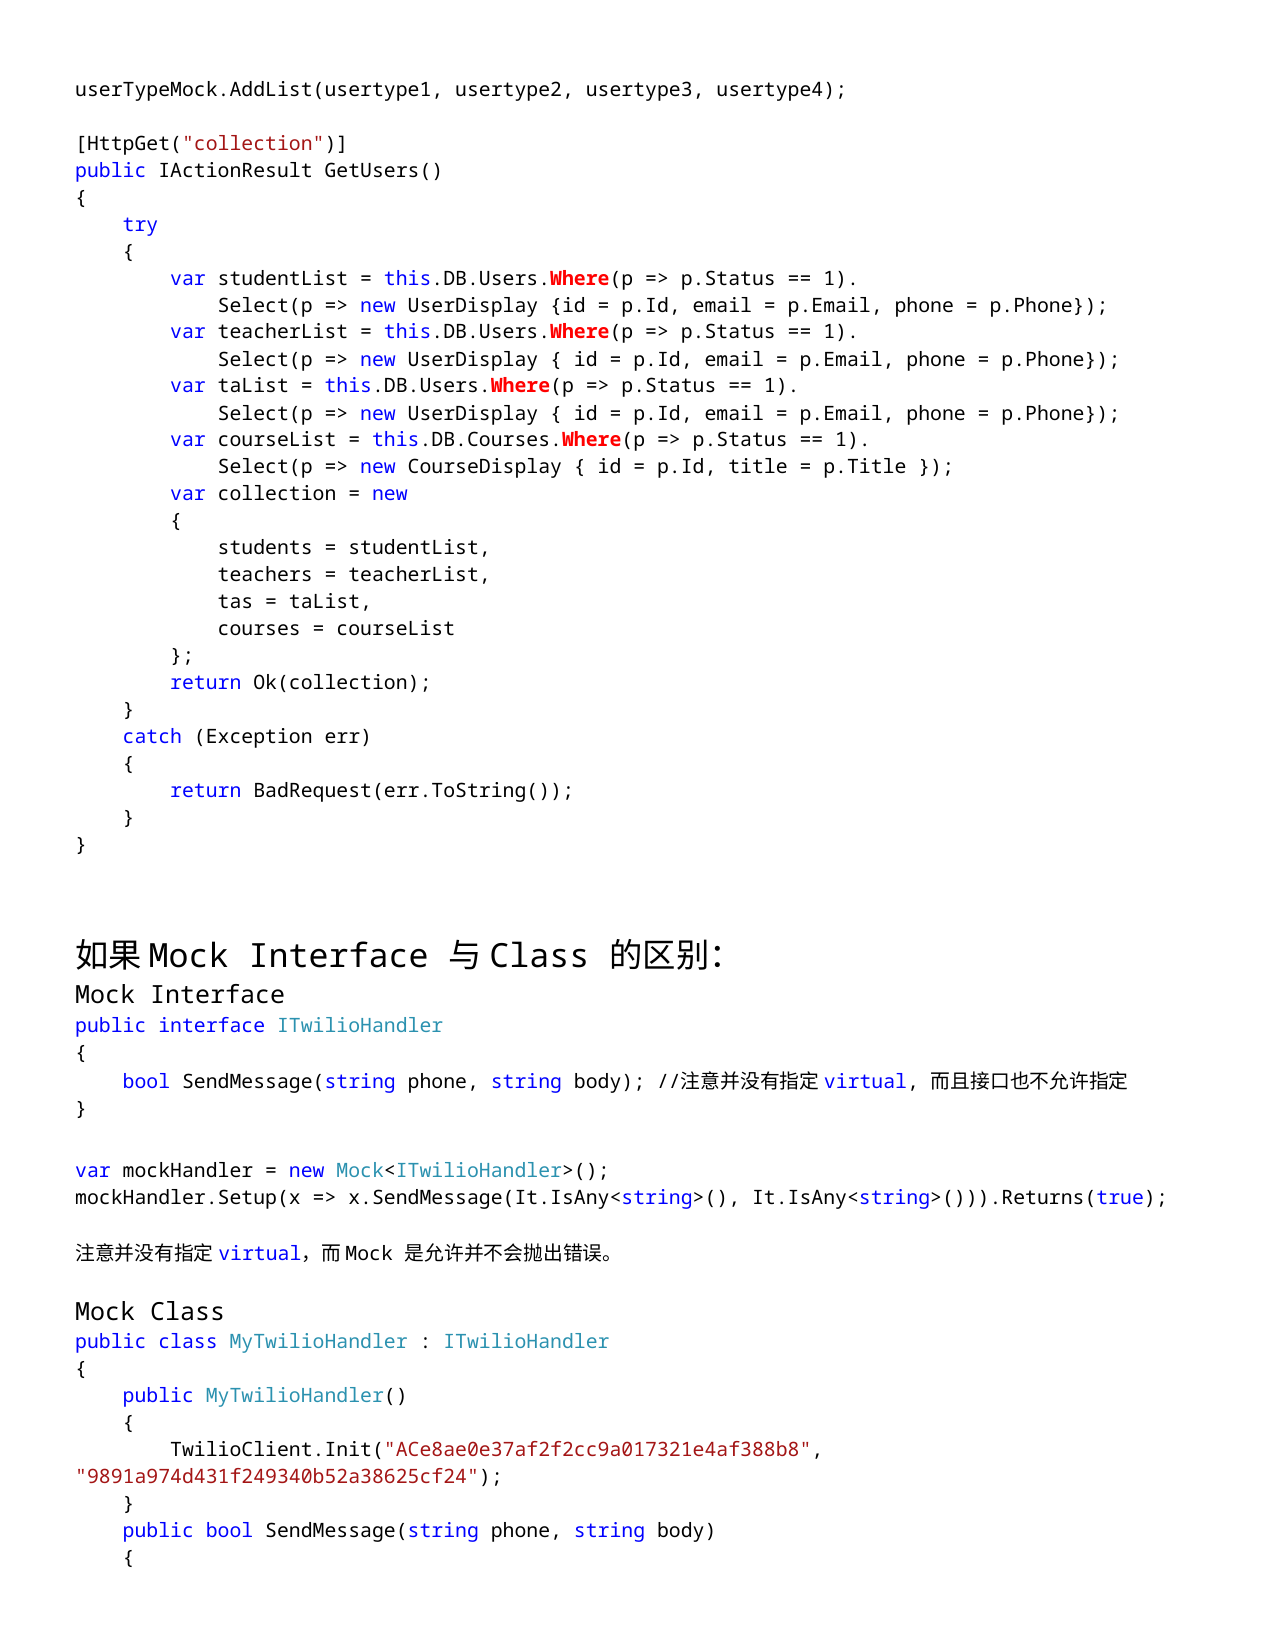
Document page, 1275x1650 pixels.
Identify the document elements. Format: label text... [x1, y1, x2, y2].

text { [75, 1543, 1200, 1570]
text userTypeMock.AddList(usertype1, usertype2, usertype3, usertype4); [75, 75, 1200, 102]
text [HttpGet("collection")] [75, 129, 1200, 156]
text Mock Class [75, 1293, 1200, 1327]
text public class MyTwilioHandler : ITwilioHandler [75, 1327, 1200, 1354]
text tas = taList, [75, 588, 1200, 614]
text var collection = new [75, 480, 1200, 507]
text public interface ITwilioHandler [75, 1011, 1200, 1038]
text return BadRequest(err.ToString()); [75, 776, 1200, 803]
text public IActionResult GetUsers() [75, 156, 1200, 183]
text public MyTwilioHandler() [75, 1381, 1200, 1408]
text Select(p => new UserDisplay {id = p.Id, email = p.Email, phone = p.Phone}); [75, 291, 1200, 318]
text var mockHandler = new Mock<ITwilioHandler>(); [75, 1156, 1200, 1183]
text teachers = teacherList, [75, 561, 1200, 588]
text courses = courseList [75, 614, 1200, 642]
text var studentList = this.DB.Users.Where(p => p.Status == 1). [75, 264, 1200, 291]
text } [75, 1094, 1200, 1121]
text { [75, 183, 1200, 210]
text } [75, 1489, 1200, 1516]
text { [75, 507, 1200, 534]
text var courseList = this.DB.Courses.Where(p => p.Status == 1). [75, 426, 1200, 453]
text }; [75, 642, 1200, 668]
text var teacherList = this.DB.Users.Where(p => p.Status == 1). [75, 318, 1200, 345]
text Select(p => new UserDisplay { id = p.Id, email = p.Email, phone = p.Phone}); [75, 345, 1200, 372]
text 注意并没有指定 virtual，而 Mock 是允许并不会抛出错误。 [75, 1237, 1200, 1266]
text Select(p => new CourseDisplay { id = p.Id, title = p.Title }); [75, 453, 1200, 480]
text bool SendMessage(string phone, string body); //注意并没有指定 virtual, 而且接口也不允许指定 [75, 1065, 1200, 1094]
text Mock Interface [75, 977, 1200, 1011]
text students = studentList, [75, 534, 1200, 561]
text catch (Exception err) [75, 722, 1200, 749]
text } [75, 696, 1200, 722]
text TwilioClient.Init("ACe8ae0e37af2f2cc9a017321e4af388b8", "9891a974d431f249340b52a38625cf24"); [75, 1435, 1200, 1489]
text } [75, 803, 1200, 830]
text Select(p => new UserDisplay { id = p.Id, email = p.Email, phone = p.Phone}); [75, 399, 1200, 426]
text { [75, 749, 1200, 776]
text { [75, 1354, 1200, 1381]
text try [75, 210, 1200, 237]
text { [75, 1408, 1200, 1435]
text public bool SendMessage(string phone, string body) [75, 1516, 1200, 1543]
text var taList = this.DB.Users.Where(p => p.Status == 1). [75, 372, 1200, 399]
text 如果Mock Interface 与 Class 的区别： [75, 929, 1200, 977]
text { [75, 1038, 1200, 1065]
text } [75, 830, 1200, 857]
text mockHandler.Setup(x => x.SendMessage(It.IsAny<string>(), It.IsAny<string>())).Returns(true); [75, 1183, 1200, 1210]
text return Ok(collection); [75, 668, 1200, 696]
text { [75, 237, 1200, 264]
